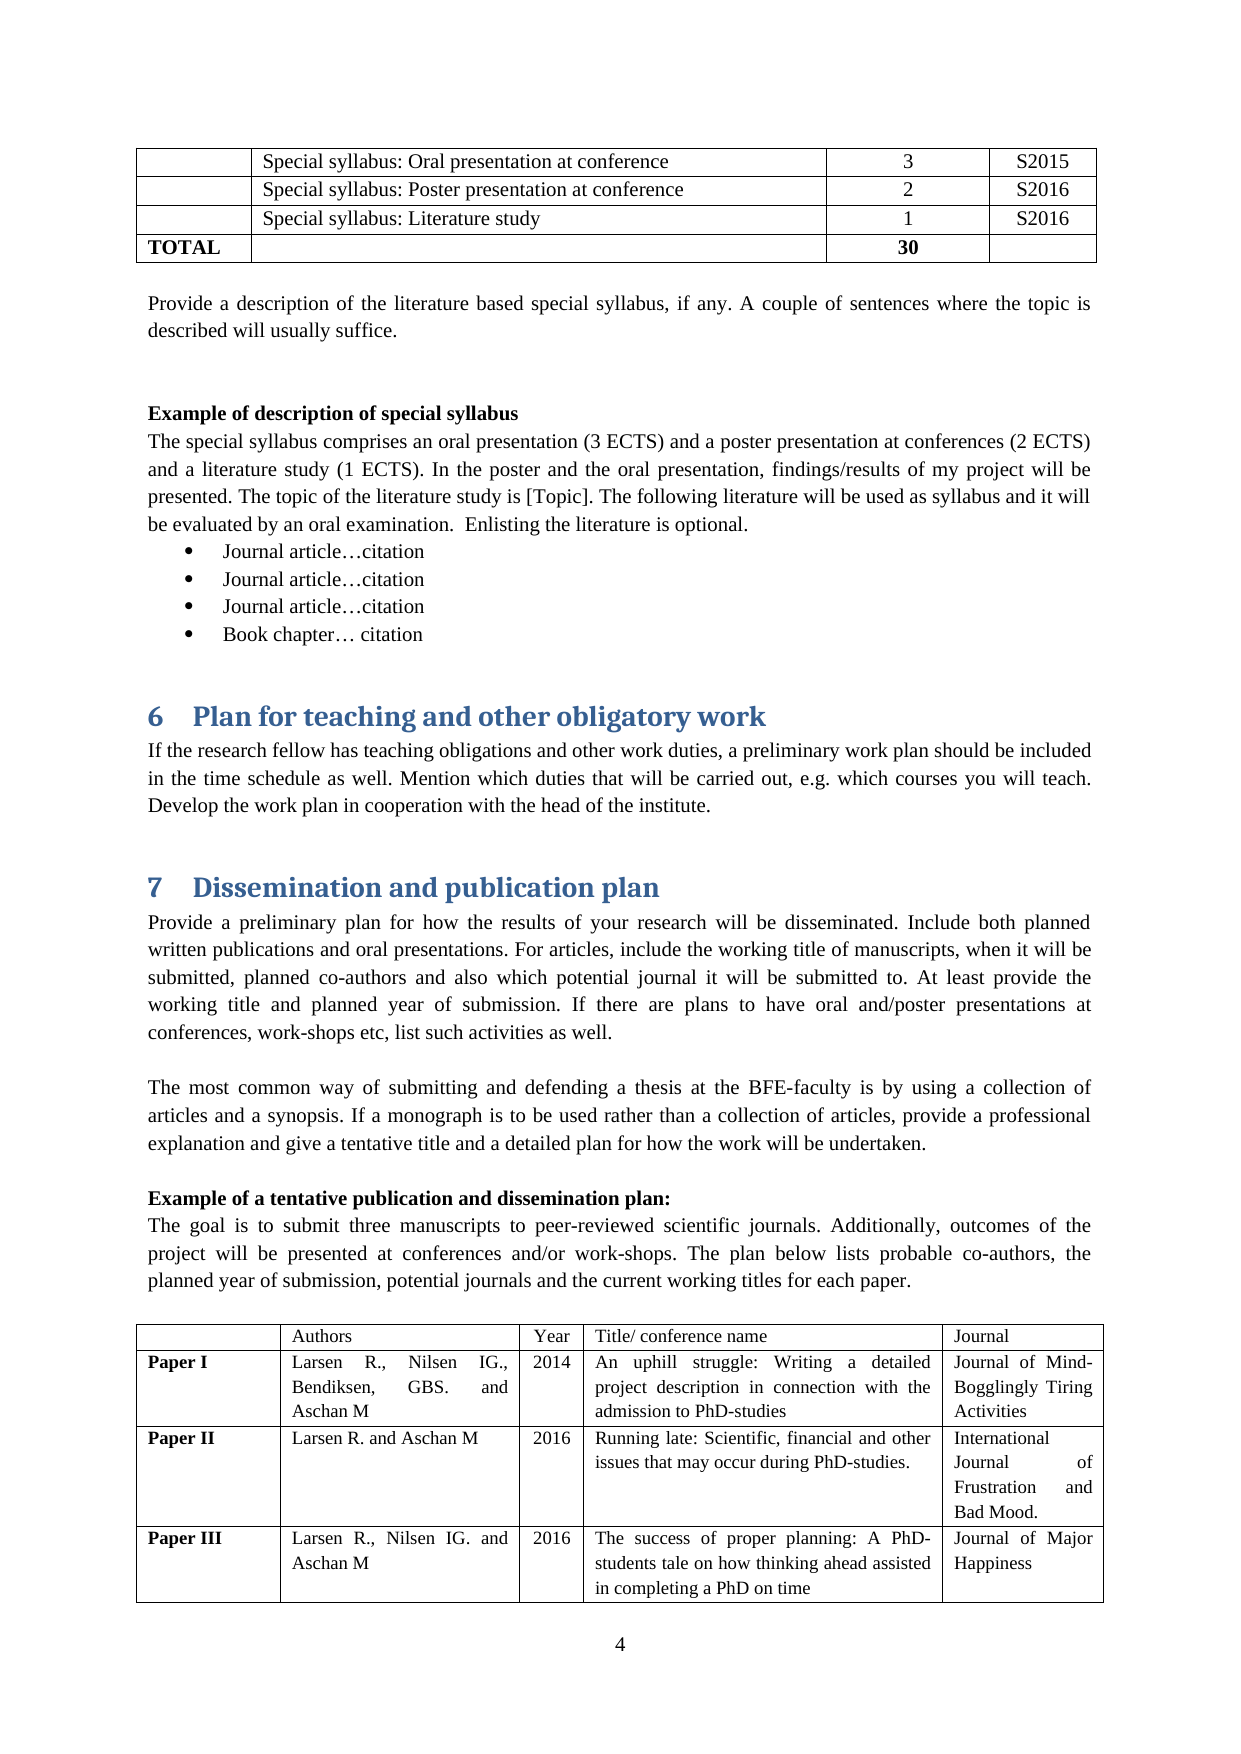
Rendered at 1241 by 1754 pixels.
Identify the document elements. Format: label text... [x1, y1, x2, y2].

table_cell Paper II [137, 1427, 280, 1526]
table_cell 2 [827, 177, 989, 205]
table_cell Running late: Scientific, financial and other issues that may occur during PhD-studies. [584, 1427, 942, 1526]
table_cell Journal of Mind-Bogglingly Tiring Activities [943, 1351, 1103, 1426]
table_cell [990, 235, 1096, 262]
table_cell 3 [827, 149, 989, 176]
table_header Year [520, 1325, 583, 1350]
table_header Authors [281, 1325, 519, 1350]
table_cell Paper I [137, 1351, 280, 1426]
table_header Title/ conference name [584, 1325, 942, 1350]
table_cell S2016 [990, 206, 1096, 233]
text Example of description of special syllabus [148, 401, 1093, 425]
table_cell [137, 149, 251, 176]
table_cell Larsen R., Nilsen IG., Bendiksen, GBS. and Aschan M [281, 1351, 519, 1426]
text If the research fellow has teaching obligations and other work duties, a preliminary work plan should be included in the time schedule as well. Mention which duties that will be carried out, e.g. which courses you will teach. Develop the work plan in cooperation with the head of the institute. [148, 738, 1093, 817]
table_cell An uphill struggle: Writing a detailed project description in connection with the admission to PhD-studies [584, 1351, 942, 1426]
table_header [137, 1325, 280, 1350]
list Book chapter… citation [185, 622, 1093, 646]
table_cell 2014 [520, 1351, 583, 1426]
text Provide a preliminary plan for how the results of your research will be disseminated. Include both planned written publications and oral presentations. For articles, include the working title of manuscripts, when it will be submitted, planned co-authors and also which potential journal it will be submitted to. At least provide the working title and planned year of submission. If there are plans to have oral and/poster presentations at conferences, work-shops etc, list such activities as well. [148, 909, 1093, 1044]
list Journal article…citation [185, 567, 1093, 591]
table_cell The success of proper planning: A PhD-students tale on how thinking ahead assisted in completing a PhD on time [584, 1527, 942, 1602]
table_cell Special syllabus: Oral presentation at conference [252, 149, 826, 176]
table_cell Larsen R., Nilsen IG. and Aschan M [281, 1527, 519, 1602]
table_cell 2016 [520, 1427, 583, 1526]
table_cell Journal of Major Happiness [943, 1527, 1103, 1602]
subtitle Dissemination and publication plan [148, 871, 1093, 904]
table_cell Special syllabus: Poster presentation at conference [252, 177, 826, 205]
list Journal article…citation [185, 539, 1093, 563]
list Journal article…citation [185, 594, 1093, 618]
table_cell International Journal of Frustration and Bad Mood. [943, 1427, 1103, 1526]
subtitle Plan for teaching and other obligatory work [148, 700, 1093, 733]
text The special syllabus comprises an oral presentation (3 ECTS) and a poster presentation at conferences (2 ECTS) and a literature study (1 ECTS). In the poster and the oral presentation, findings/results of my project will be presented. The topic of the literature study is [Topic]. The following literature will be used as syllabus and it will be evaluated by an oral examination. Enlisting the literature is optional. [148, 429, 1093, 536]
text Example of a tentative publication and dissemination plan: [148, 1186, 1093, 1210]
table_cell S2015 [990, 149, 1096, 176]
table_cell 30 [827, 235, 989, 262]
table_cell [137, 206, 251, 233]
table_cell 1 [827, 206, 989, 233]
text The goal is to submit three manuscripts to peer-reviewed scientific journals. Additionally, outcomes of the project will be presented at conferences and/or work-shops. The plan below lists probable co-authors, the planned year of submission, potential journals and the current working titles for each paper. [148, 1213, 1093, 1292]
table_header Journal [943, 1325, 1103, 1350]
table_cell 2016 [520, 1527, 583, 1602]
table_cell [252, 235, 826, 262]
table_cell [137, 177, 251, 205]
table_cell Paper III [137, 1527, 280, 1602]
table_cell S2016 [990, 177, 1096, 205]
text The most common way of submitting and defending a thesis at the BFE-faculty is by using a collection of articles and a synopsis. If a monograph is to be used rather than a collection of articles, provide a professional explanation and give a tentative title and a detailed plan for how the work will be undertaken. [148, 1075, 1093, 1154]
table_cell Larsen R. and Aschan M [281, 1427, 519, 1526]
text Provide a description of the literature based special syllabus, if any. A couple of sentences where the topic is described will usually suffice. [148, 291, 1093, 342]
table_cell TOTAL [137, 235, 251, 262]
table_cell Special syllabus: Literature study [252, 206, 826, 233]
